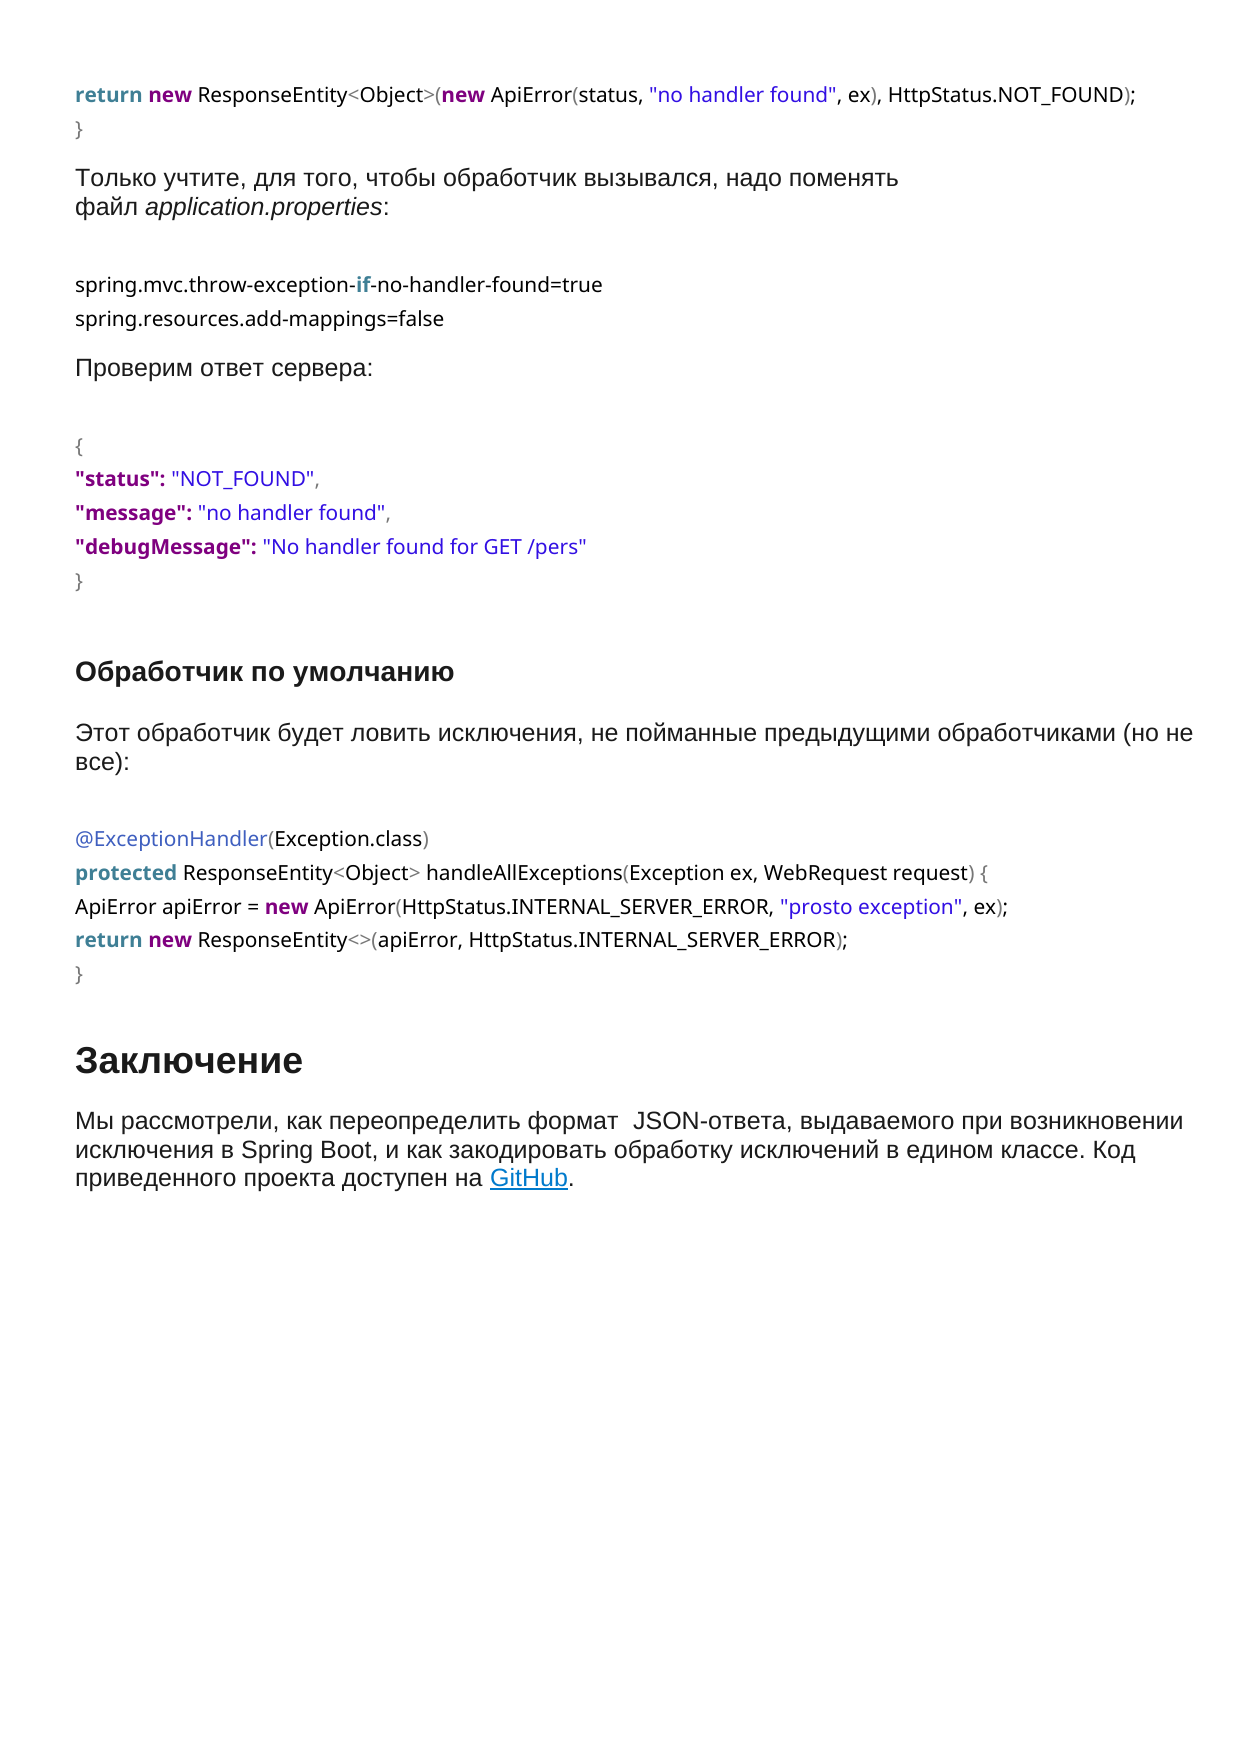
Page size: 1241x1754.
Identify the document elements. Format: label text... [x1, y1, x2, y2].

text protected ResponseEntity<Object> handleAllExceptions(Exception ex, WebRequest request) { [75, 853, 1196, 887]
text Мы рассмотрели, как переопределить формат JSON-ответа, выдаваемого при возникновении исключения в Spring Boot, и как закодировать обработку исключений в едином классе. Код приведенного проекта доступен на GitHub. [75, 1106, 1196, 1192]
text Только учтите, для того, чтобы обработчик вызывался, надо поменять файл application.properties: [75, 163, 1196, 221]
text spring.mvc.throw-exception-if-no-handler-found=true [75, 264, 1196, 298]
text return new ResponseEntity<Object>(new ApiError(status, "no handler found", ex), HttpStatus.NOT_FOUND); [75, 75, 1196, 109]
text return new ResponseEntity<>(apiError, HttpStatus.INTERNAL_SERVER_ERROR); [75, 920, 1196, 954]
text "message": "no handler found", [75, 493, 1196, 527]
text } [75, 109, 1196, 142]
text Обработчик по умолчанию [75, 655, 1196, 687]
text } [75, 560, 1196, 594]
text Заключение [75, 1038, 1196, 1081]
text ApiError apiError = new ApiError(HttpStatus.INTERNAL_SERVER_ERROR, "prosto exception", ex); [75, 887, 1196, 920]
text Этот обработчик будет ловить исключения, не пойманные предыдущими обработчиками (но не все): [75, 718, 1196, 775]
text spring.resources.add-mappings=false [75, 298, 1196, 332]
text "status": "NOT_FOUND", [75, 459, 1196, 493]
text } [75, 954, 1196, 988]
text { [75, 425, 1196, 459]
text Проверим ответ сервера: [75, 353, 1196, 382]
text "debugMessage": "No handler found for GET /pers" [75, 527, 1196, 560]
text @ExceptionHandler(Exception.class) [75, 819, 1196, 853]
